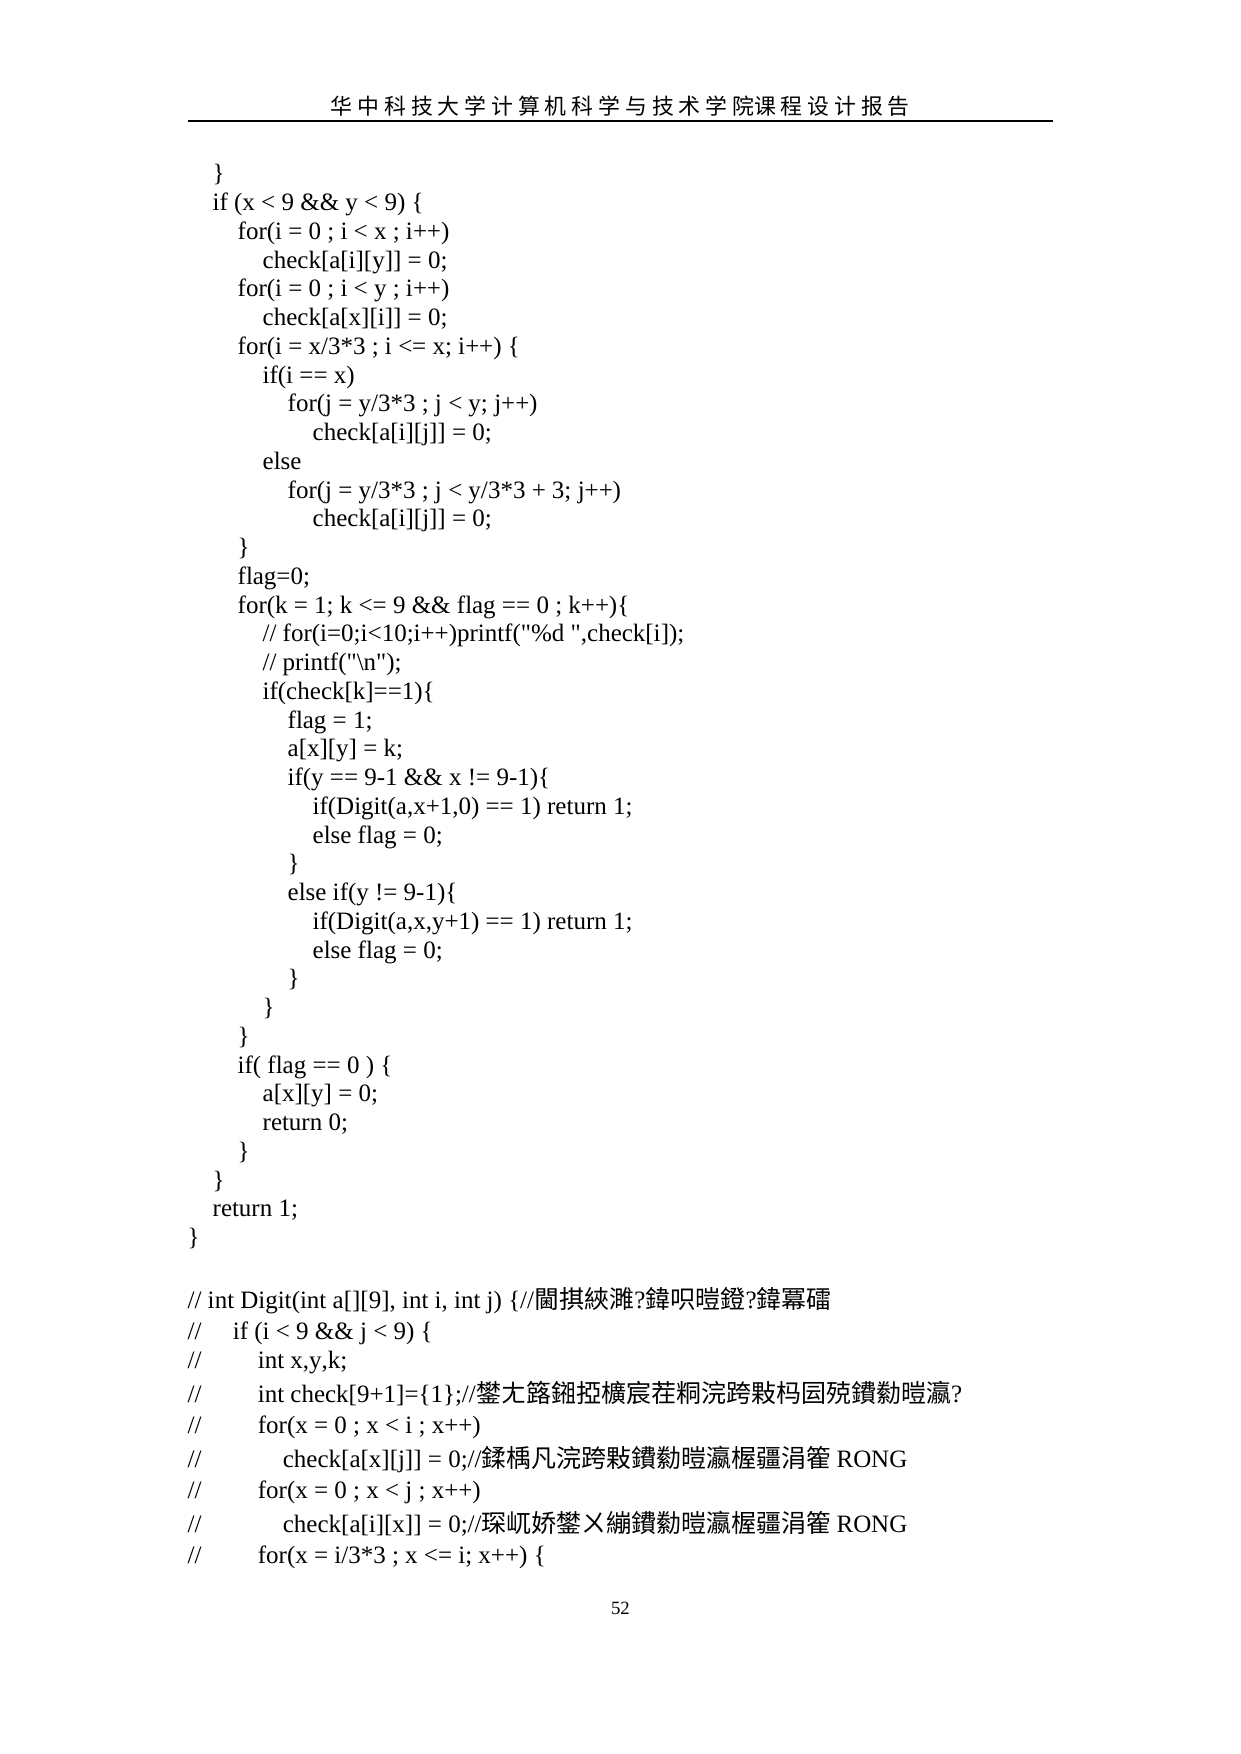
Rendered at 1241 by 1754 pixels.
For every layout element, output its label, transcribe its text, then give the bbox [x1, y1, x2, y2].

text else flag = 0; [187, 935, 1053, 963]
text } [187, 992, 1053, 1021]
text else [187, 446, 1053, 475]
text for(j = y/3*3 ; j < y; j++) [187, 388, 1053, 417]
text // check[a[i][x]] = 0;//琛屼娇鐢ㄨ繃鐨勬暟瀛楃疆涓篧RONG [187, 1503, 1053, 1540]
text if (x < 9 && y < 9) { [187, 187, 1053, 216]
text // for(x = 0 ; x < j ; x++) [187, 1475, 1053, 1503]
text check[a[i][j]] = 0; [187, 503, 1053, 532]
text if(Digit(a,x,y+1) == 1) return 1; [187, 906, 1053, 935]
text // for(x = 0 ; x < i ; x++) [187, 1410, 1053, 1438]
text // printf("\n"); [187, 647, 1053, 676]
text for(i = 0 ; i < x ; i++) [187, 216, 1053, 245]
text } [187, 1021, 1053, 1050]
text check[a[x][i]] = 0; [187, 302, 1053, 331]
text } [187, 1222, 1053, 1251]
text } [187, 963, 1053, 992]
text for(i = 0 ; i < y ; i++) [187, 273, 1053, 302]
text // check[a[x][j]] = 0;//鍒楀凡浣跨敤鐨勬暟瀛楃疆涓篧RONG [187, 1438, 1053, 1475]
text // int Digit(int a[][9], int i, int j) {//閫掑綊濉?鍏呮暟鐙?鍏冪礌 [187, 1280, 1053, 1316]
text flag = 1; [187, 705, 1053, 733]
text // for(i=0;i<10;i++)printf("%d ",check[i]); [187, 618, 1053, 647]
text // int check[9+1]={1};//鐢ㄤ簬鎺掗櫎宸茬粡浣跨敤杩囩殑鐨勬暟瀛? [187, 1373, 1053, 1410]
text if(Digit(a,x+1,0) == 1) return 1; [187, 791, 1053, 820]
text if(i == x) [187, 360, 1053, 388]
text // int x,y,k; [187, 1345, 1053, 1373]
text else flag = 0; [187, 820, 1053, 848]
text a[x][y] = k; [187, 733, 1053, 762]
text return 1; [187, 1193, 1053, 1222]
text for(j = y/3*3 ; j < y/3*3 + 3; j++) [187, 475, 1053, 503]
text check[a[i][j]] = 0; [187, 417, 1053, 446]
text if( flag == 0 ) { [187, 1050, 1053, 1078]
text a[x][y] = 0; [187, 1078, 1053, 1107]
text flag=0; [187, 561, 1053, 590]
text if(check[k]==1){ [187, 676, 1053, 705]
text for(i = x/3*3 ; i <= x; i++) { [187, 331, 1053, 360]
text else if(y != 9-1){ [187, 877, 1053, 906]
text // if (i < 9 && j < 9) { [187, 1316, 1053, 1345]
text } [187, 532, 1053, 561]
text } [187, 158, 1053, 187]
text } [187, 1136, 1053, 1165]
text } [187, 848, 1053, 877]
text return 0; [187, 1107, 1053, 1136]
text for(k = 1; k <= 9 && flag == 0 ; k++){ [187, 590, 1053, 618]
text // for(x = i/3*3 ; x <= i; x++) { [187, 1540, 1053, 1568]
text } [187, 1165, 1053, 1193]
text check[a[i][y]] = 0; [187, 245, 1053, 273]
text if(y == 9-1 && x != 9-1){ [187, 762, 1053, 791]
